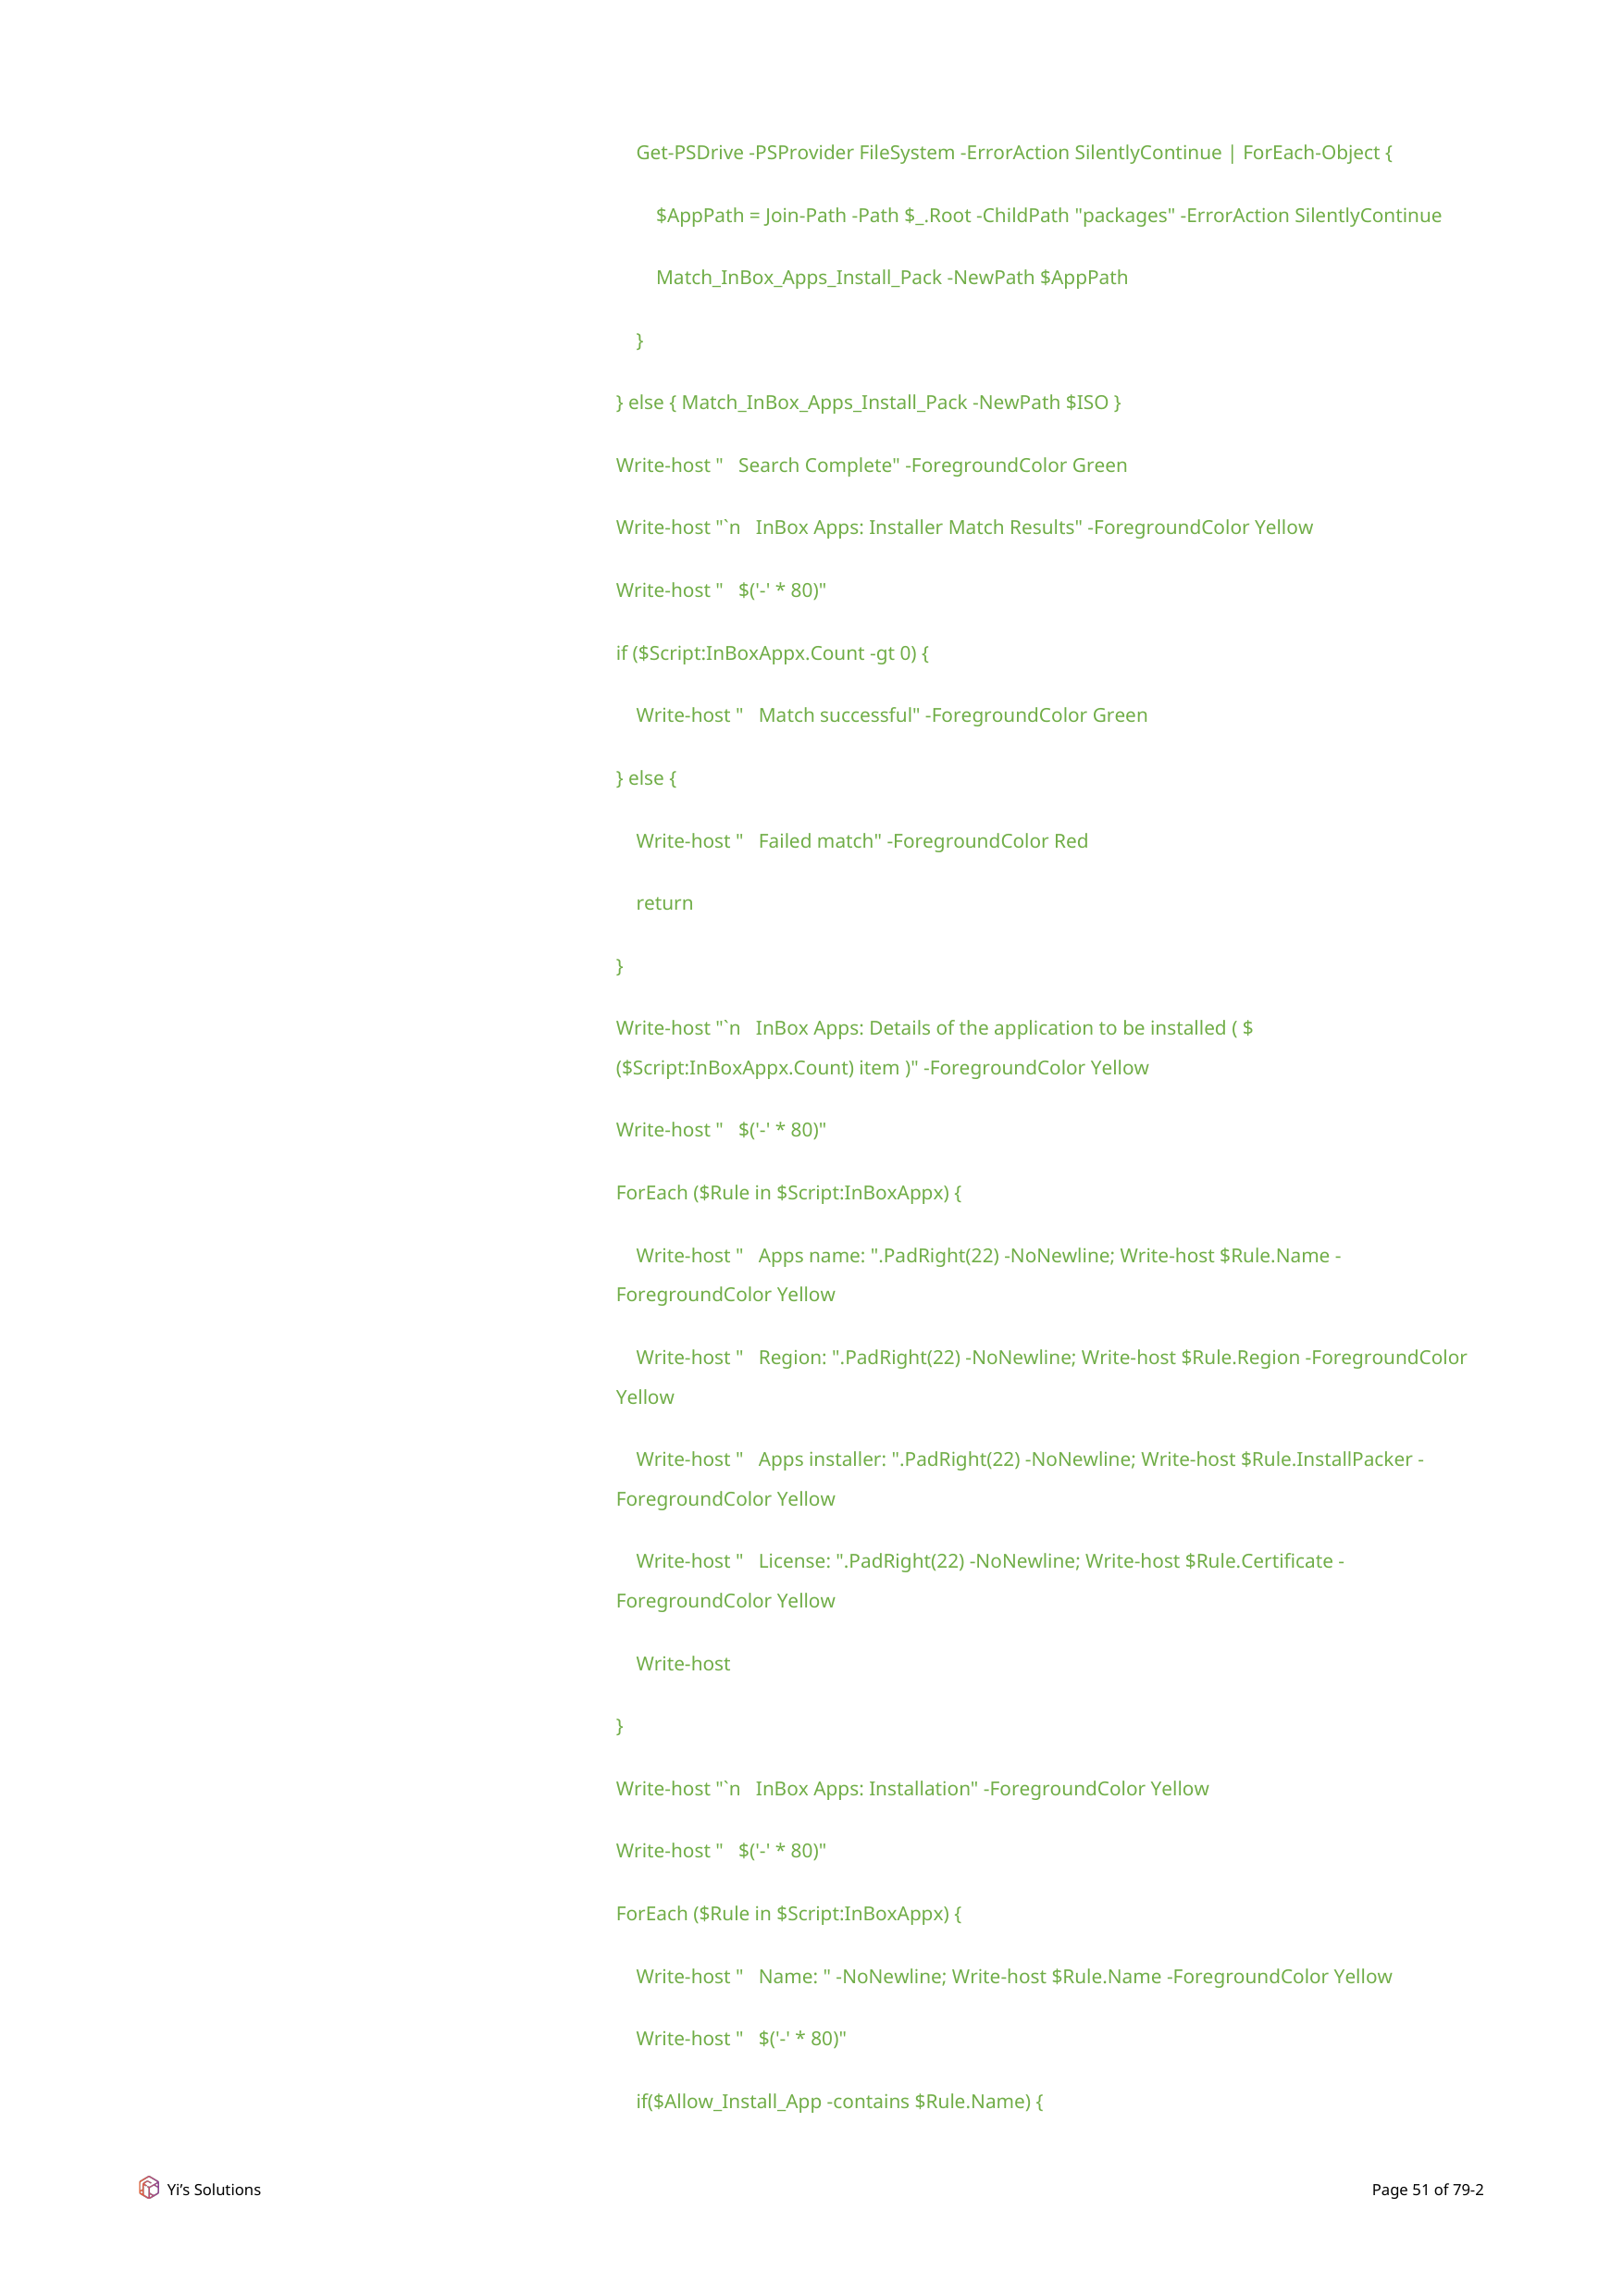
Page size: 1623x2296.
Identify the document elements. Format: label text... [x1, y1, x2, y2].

picture [139, 2176, 159, 2199]
text Write-host "`n InBox Apps: Installation" -ForegroundColor Yellow [616, 1775, 1484, 1801]
text Write-host " Apps name: ".PadRight(22) -NoNewline; Write-host $Rule.Name -ForegroundColor Yellow [616, 1242, 1484, 1308]
text } [616, 952, 1484, 978]
text Match_InBox_Apps_Install_Pack -NewPath $AppPath [616, 264, 1484, 291]
text } [616, 1712, 1484, 1739]
text $AppPath = Join-Path -Path $_.Root -ChildPath "packages" -ErrorAction SilentlyContinue [616, 202, 1484, 228]
text Write-host " $('-' * 80)" [616, 577, 1484, 603]
text } else { [616, 764, 1484, 790]
text Write-host " $('-' * 80)" [616, 2025, 1484, 2052]
text Write-host " $('-' * 80)" [616, 1838, 1484, 1864]
text Write-host " License: ".PadRight(22) -NoNewline; Write-host $Rule.Certificate -ForegroundColor Yellow [616, 1547, 1484, 1613]
text Write-host " Region: ".PadRight(22) -NoNewline; Write-host $Rule.Region -ForegroundColor Yellow [616, 1344, 1484, 1409]
text Write-host " Apps installer: ".PadRight(22) -NoNewline; Write-host $Rule.InstallPacker -ForegroundColor Yellow [616, 1446, 1484, 1511]
text Write-host "`n InBox Apps: Installer Match Results" -ForegroundColor Yellow [616, 515, 1484, 540]
text ForEach ($Rule in $Script:InBoxAppx) { [616, 1179, 1484, 1206]
text Write-host " Match successful" -ForegroundColor Green [616, 701, 1484, 728]
text Write-host [616, 1650, 1484, 1676]
text Write-host " $('-' * 80)" [616, 1117, 1484, 1143]
text Get-PSDrive -PSProvider FileSystem -ErrorAction SilentlyContinue | ForEach-Object { [616, 139, 1484, 165]
text Write-host "`n InBox Apps: Details of the application to be installed ( $($Script:InBoxAppx.Count) item )" -ForegroundColor Yellow [616, 1014, 1484, 1080]
text Write-host " Failed match" -ForegroundColor Red [616, 827, 1484, 853]
text } else { Match_InBox_Apps_Install_Pack -NewPath $ISO } [616, 389, 1484, 416]
text } [616, 327, 1484, 353]
text ForEach ($Rule in $Script:InBoxAppx) { [616, 1900, 1484, 1927]
text if($Allow_Install_App -contains $Rule.Name) { [616, 2088, 1484, 2114]
text Write-host " Name: " -NoNewline; Write-host $Rule.Name -ForegroundColor Yellow [616, 1963, 1484, 1989]
text if ($Script:InBoxAppx.Count -gt 0) { [616, 639, 1484, 665]
text Write-host " Search Complete" -ForegroundColor Green [616, 452, 1484, 478]
text return [616, 889, 1484, 916]
